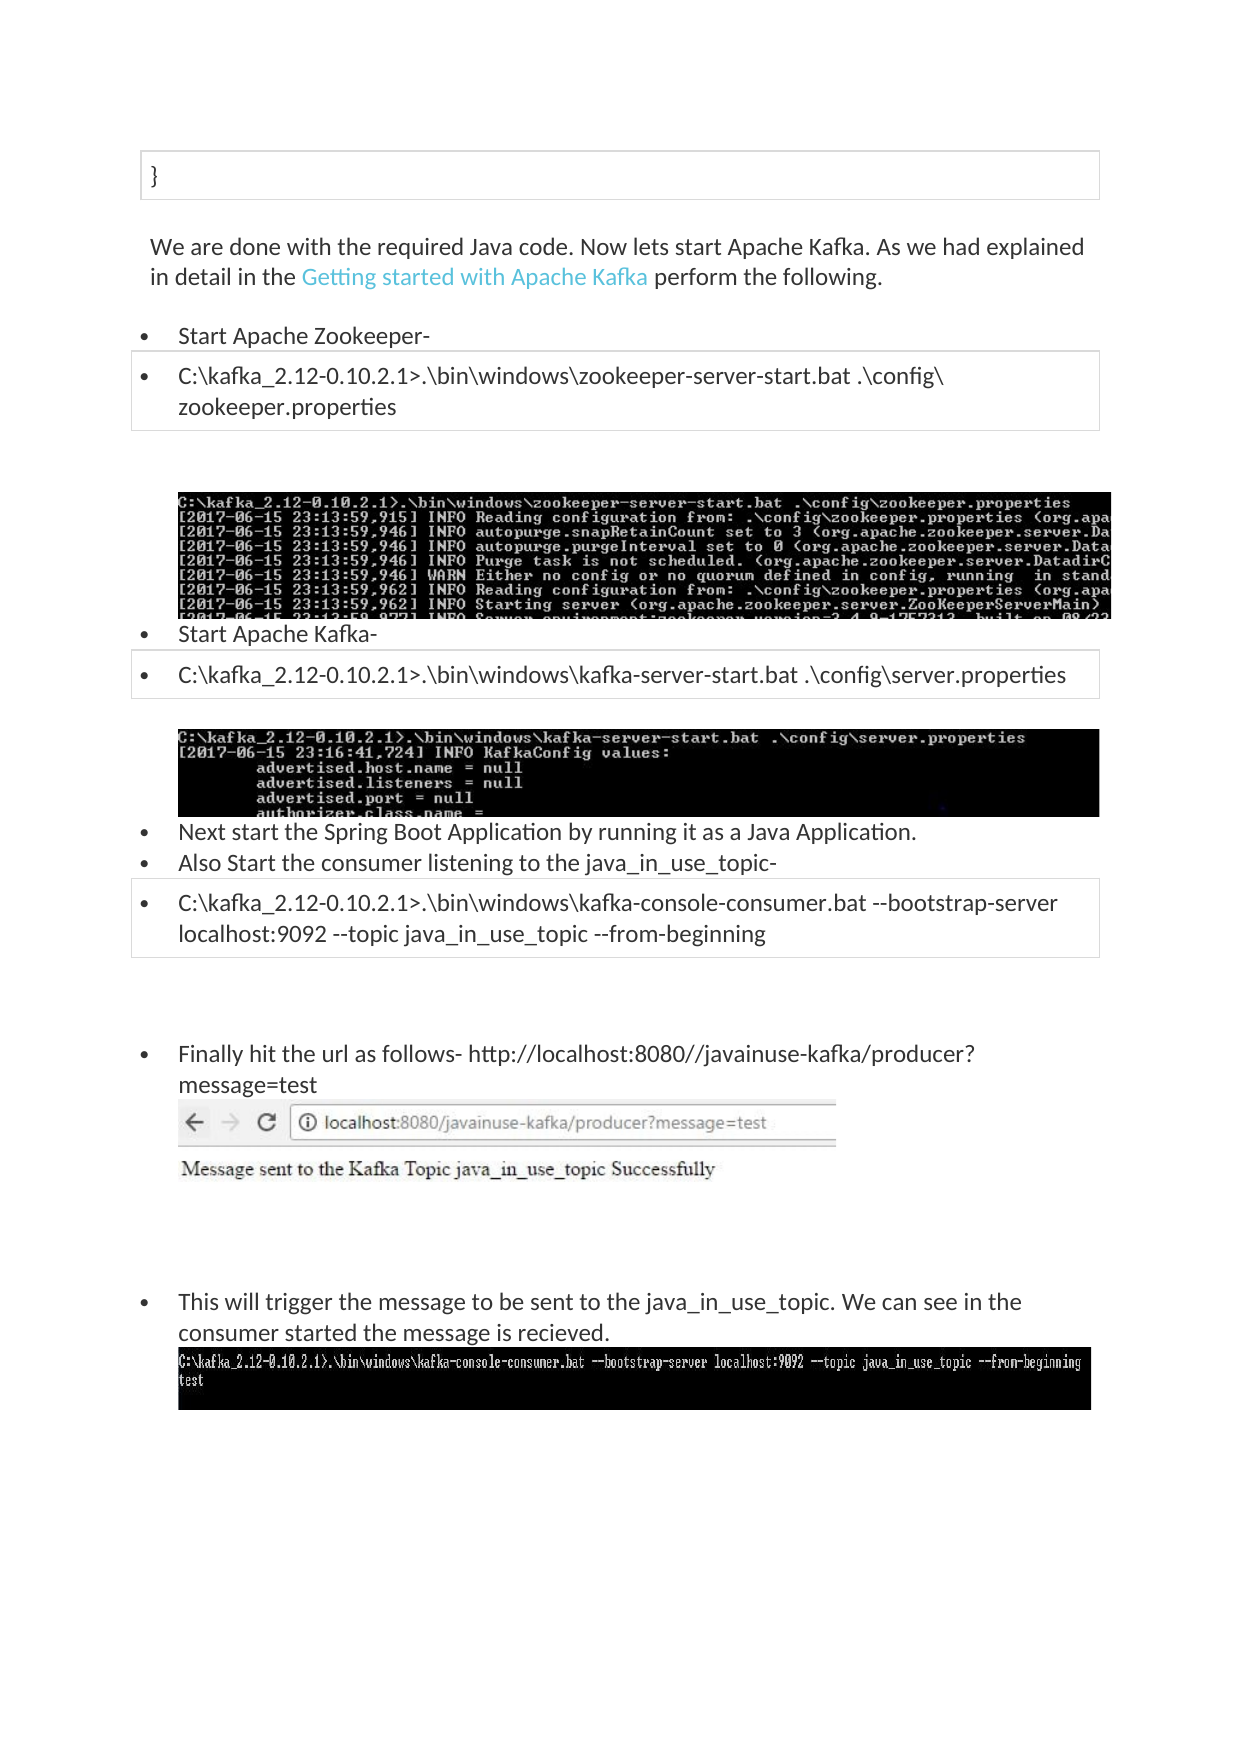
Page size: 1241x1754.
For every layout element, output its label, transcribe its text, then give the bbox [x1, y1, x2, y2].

list C:\kafka_2.12-0.10.2.1>.\bin\windows\kafka-server-start.bat .\config\server.properties [132, 651, 1099, 698]
text We are done with the required Java code. Now lets start Apache Kafka. As we had explained in detail in the Getting started with Apache Kafka perform the following. [150, 231, 1090, 320]
list Next start the Spring Boot Application by running it as a Java Application. [141, 816, 1090, 847]
list Also Start the consumer listening to the java_in_use_topic- [141, 847, 1090, 877]
list C:\kafka_2.12-0.10.2.1>.\bin\windows\zookeeper-server-start.bat .\config\zookeeper.properties [132, 352, 1099, 430]
list Start Apache Kafka- [141, 618, 1090, 649]
picture [178, 729, 1100, 817]
list Start Apache Zookeeper- [141, 320, 1090, 350]
picture [178, 492, 1112, 619]
list C:\kafka_2.12-0.10.2.1>.\bin\windows\kafka-console-consumer.bat --bootstrap-server localhost:9092 --topic java_in_use_topic --from-beginning [132, 879, 1099, 957]
picture [178, 1099, 837, 1287]
picture [178, 1347, 1092, 1410]
text } [142, 152, 1099, 199]
